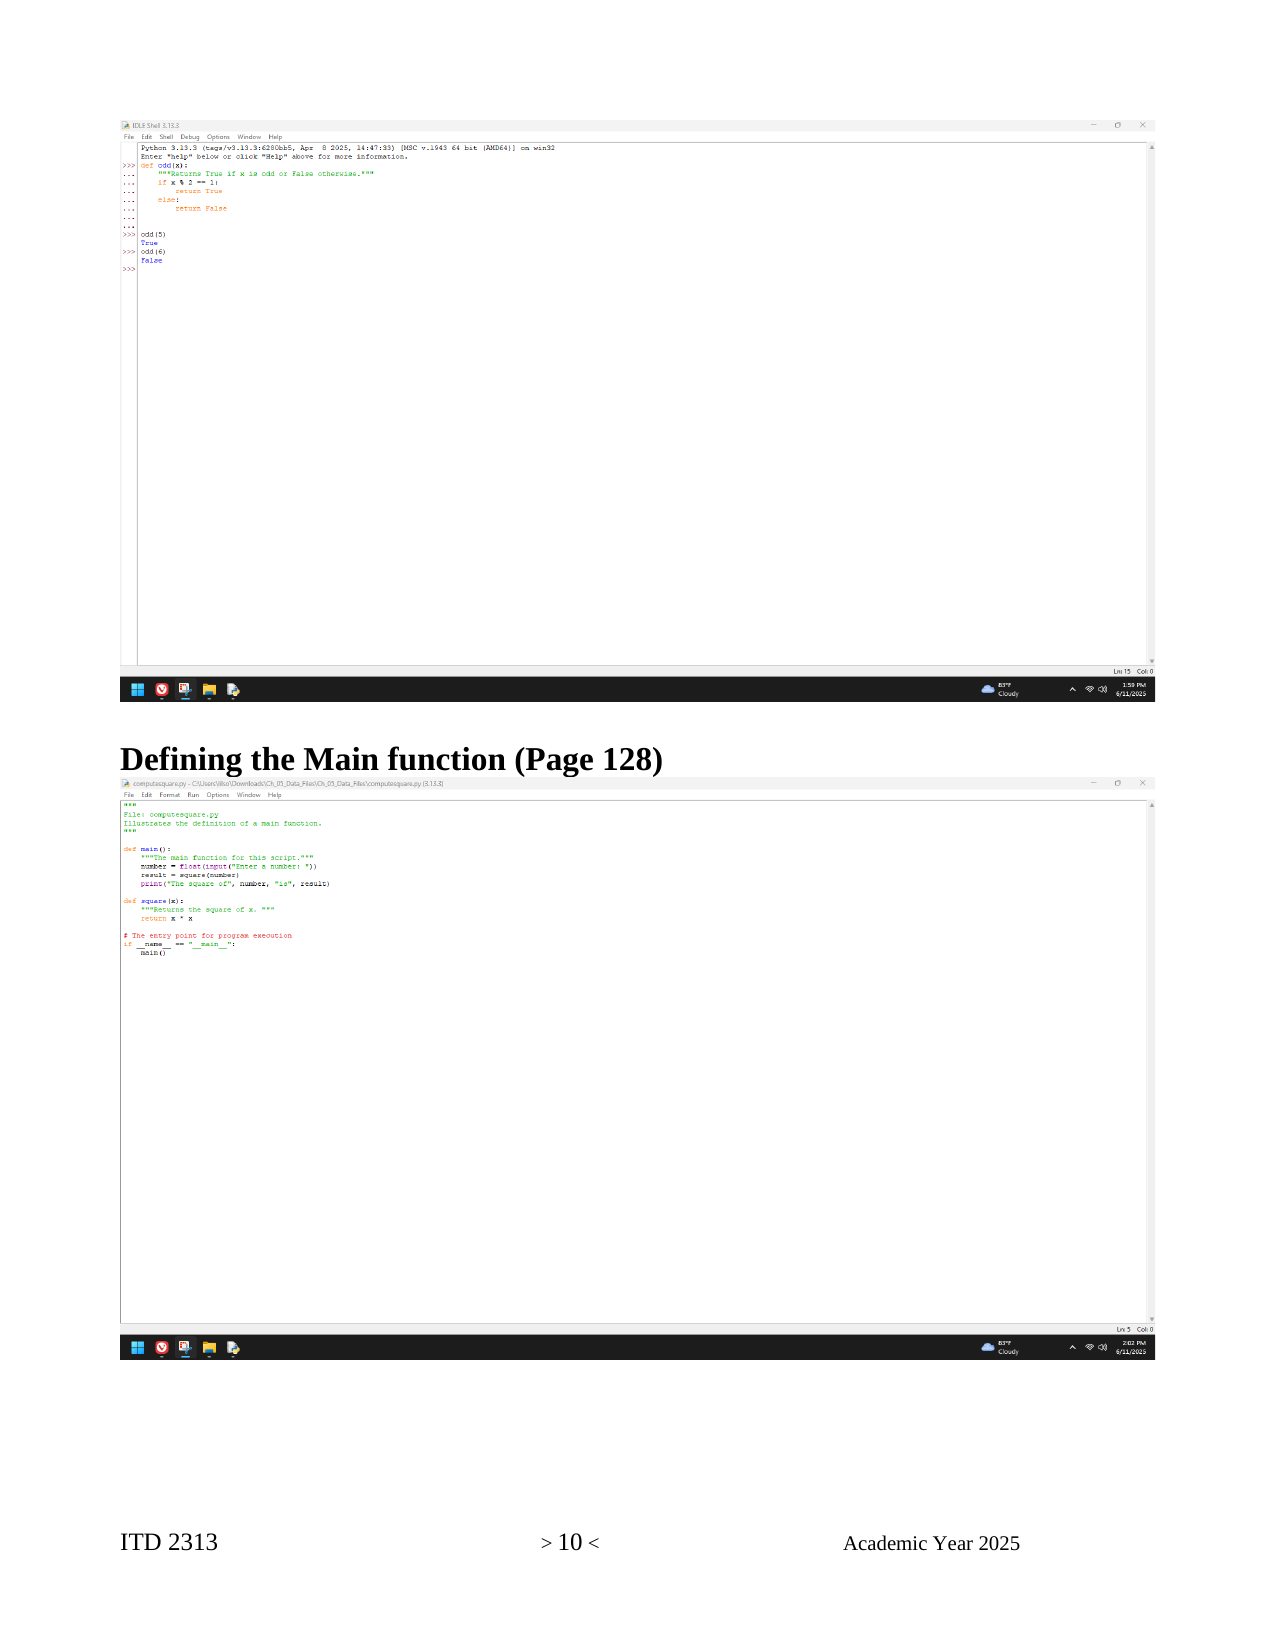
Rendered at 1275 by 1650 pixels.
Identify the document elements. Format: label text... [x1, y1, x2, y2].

picture [120, 777, 1155, 1360]
text Defining the Main function (Page 128) [120, 739, 1155, 777]
picture [120, 120, 1155, 702]
